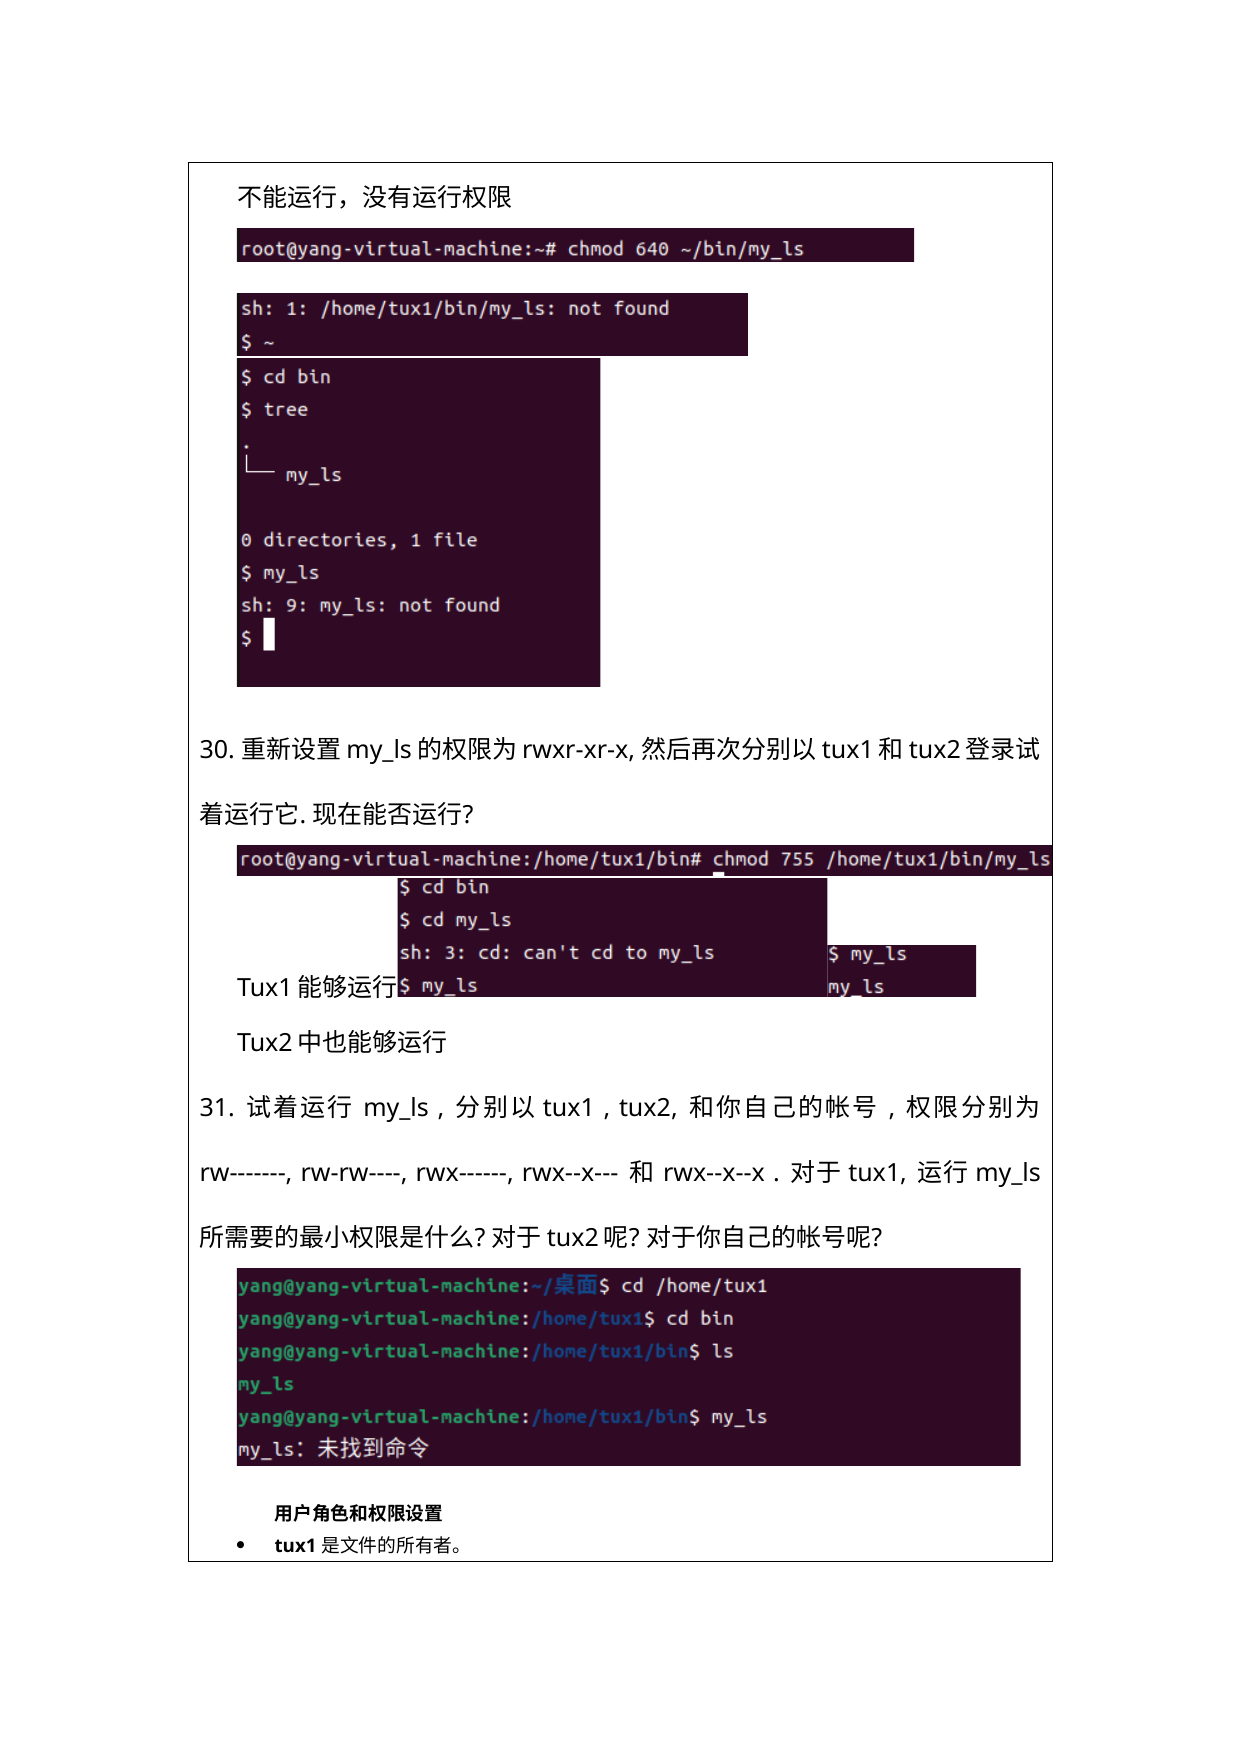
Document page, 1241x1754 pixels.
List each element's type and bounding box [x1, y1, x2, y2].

picture [236, 358, 601, 687]
picture [236, 293, 748, 356]
picture [236, 845, 1053, 876]
table_cell [189, 163, 1052, 1561]
picture [236, 1268, 1021, 1466]
picture [397, 878, 977, 997]
picture [236, 228, 915, 262]
